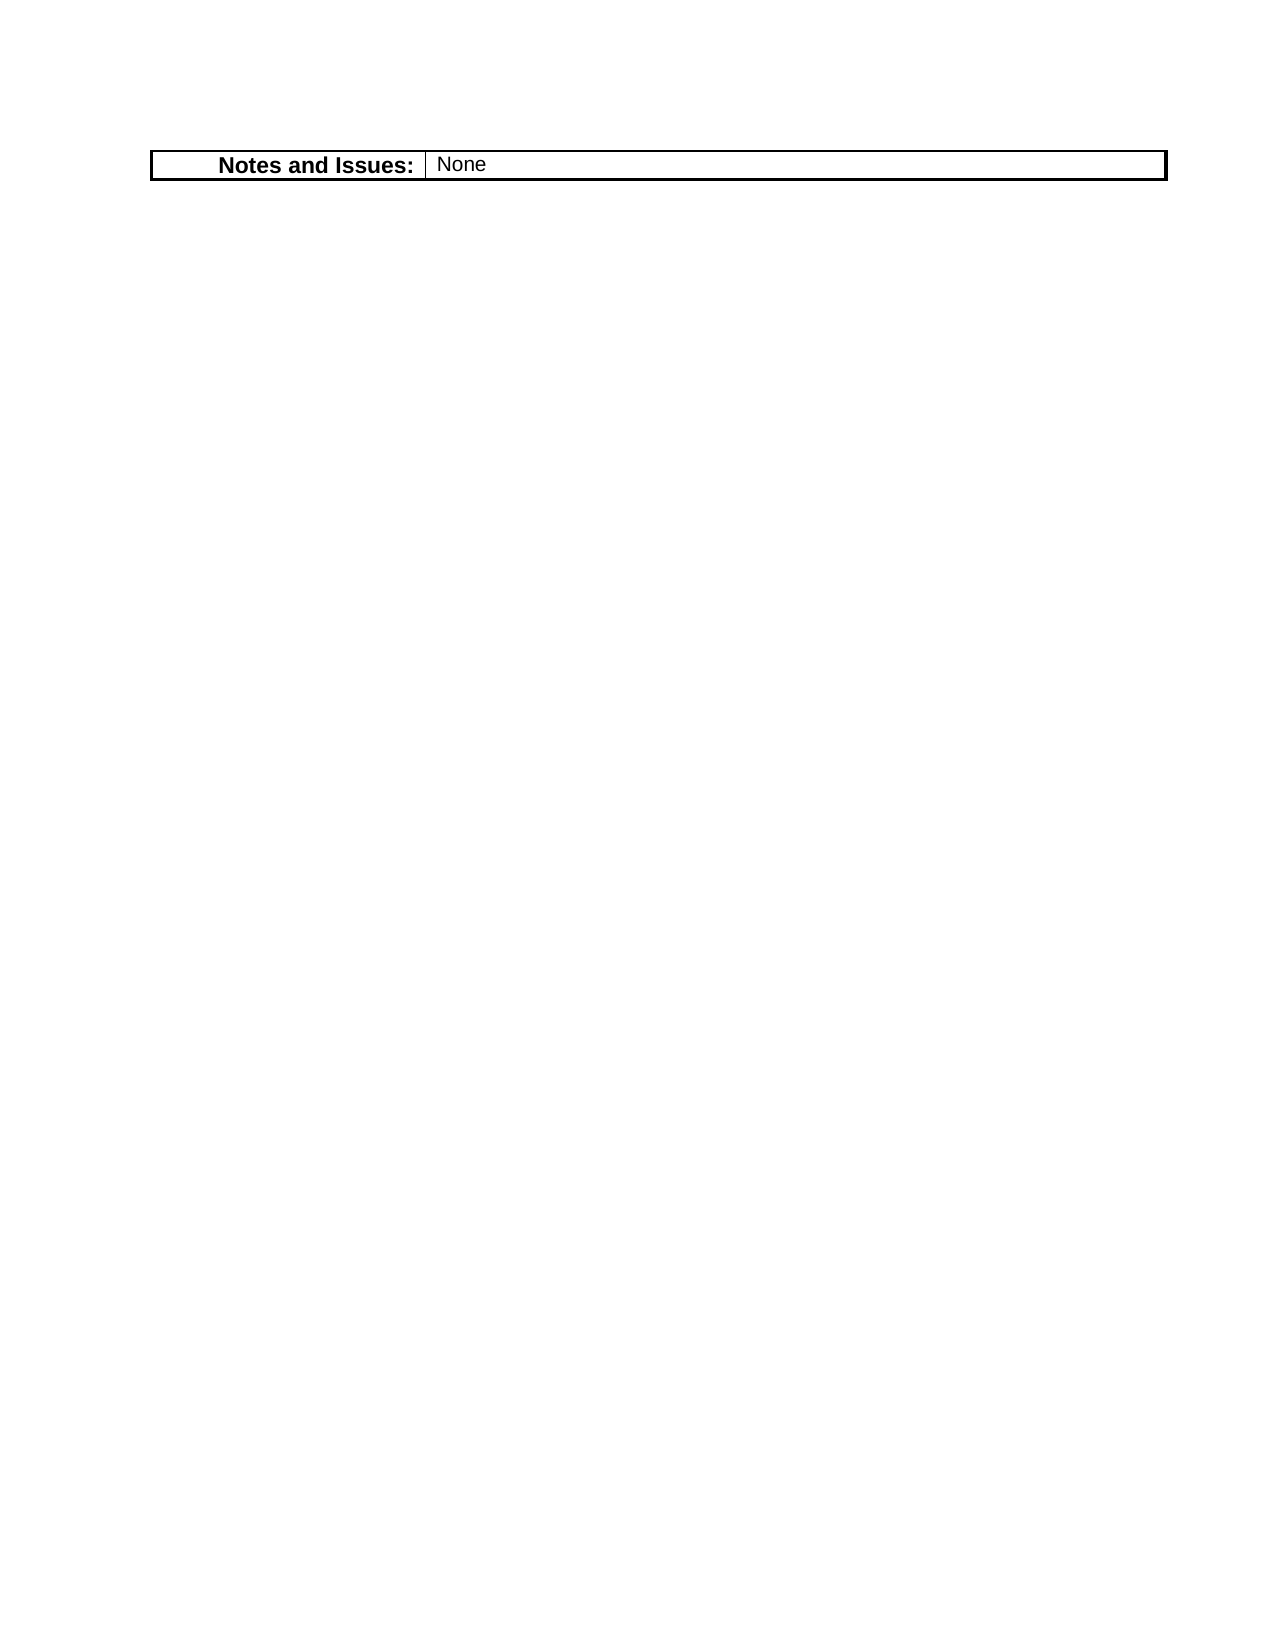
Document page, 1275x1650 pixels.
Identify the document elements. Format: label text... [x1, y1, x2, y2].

table_cell Notes and Issues: [153, 152, 425, 178]
table_cell None [426, 152, 1164, 178]
